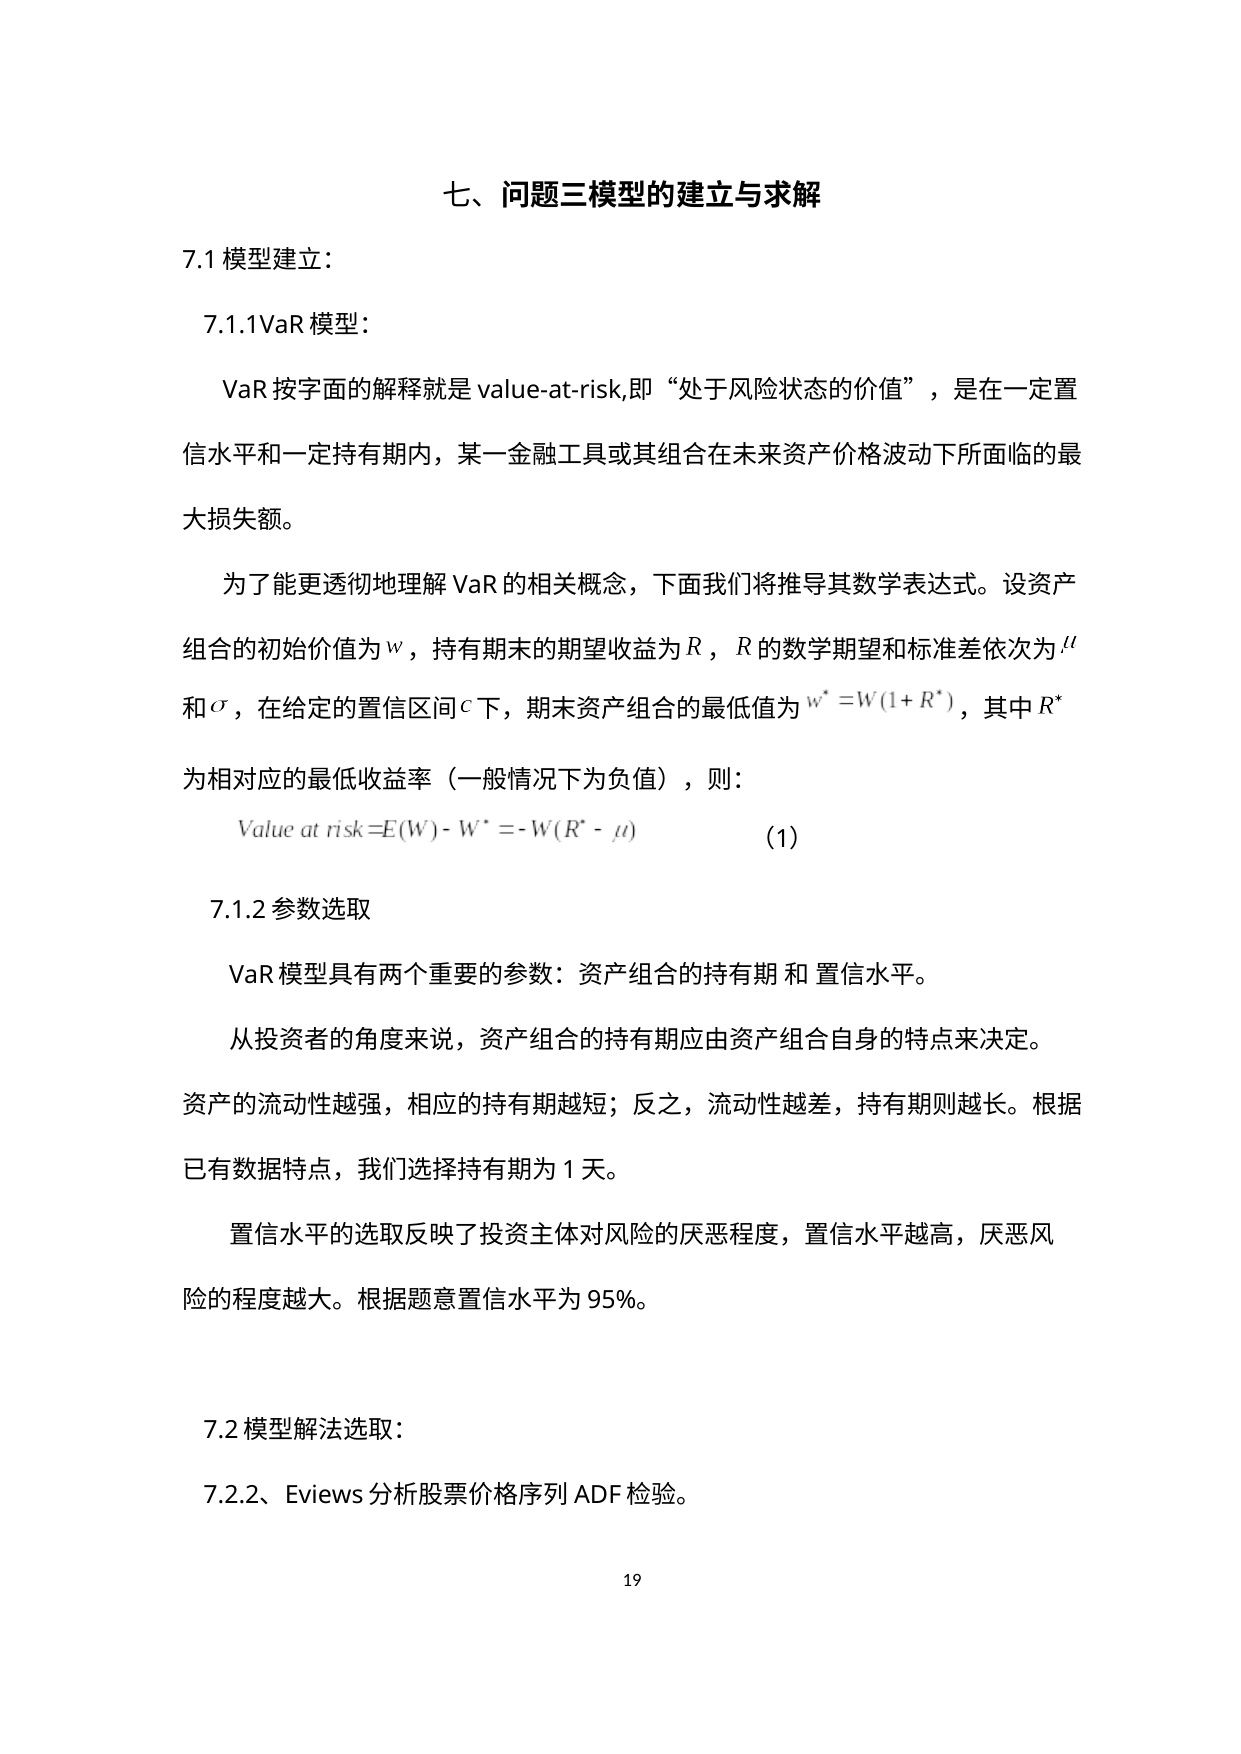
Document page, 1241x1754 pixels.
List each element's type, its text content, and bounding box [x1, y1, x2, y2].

text 从投资者的角度来说，资产组合的持有期应由资产组合自身的特点来决定。 资产的流动性越强，相应的持有期越短；反之，流动性越差，持有期则越长。根据已有数据特点，我们选择持有期为1天。 [182, 1005, 1082, 1200]
text 7.1模型建立： [182, 225, 1082, 290]
text （1） [182, 810, 1082, 875]
text VaR模型具有两个重要的参数：资产组合的持有期 和 置信水平。 [182, 940, 1082, 1005]
text 7.2模型解法选取： [182, 1395, 1082, 1460]
text 七、问题三模型的建立与求解 [182, 160, 1082, 225]
text 7.1.2参数选取 [182, 875, 1082, 940]
text 为了能更透彻地理解VaR的相关概念，下面我们将推导其数学表达式。设资产组合的初始价值为，持有期末的期望收益为，的数学期望和标准差依次为和，在给定的置信区间下，期末资产组合的最低值为，其中为相对应的最低收益率（一般情况下为负值），则： [182, 550, 1082, 810]
text 7.2.2、Eviews分析股票价格序列 ADF检验。 [182, 1460, 1082, 1525]
text 置信水平的选取反映了投资主体对风险的厌恶程度，置信水平越高，厌恶风 险的程度越大。根据题意置信水平为95%。 [182, 1200, 1082, 1330]
text 7.1.1VaR模型： [182, 290, 1082, 355]
text VaR按字面的解释就是value-at-risk,即“处于风险状态的价值”，是在一定置信水平和一定持有期内，某一金融工具或其组合在未来资产价格波动下所面临的最大损失额。 [182, 355, 1082, 550]
